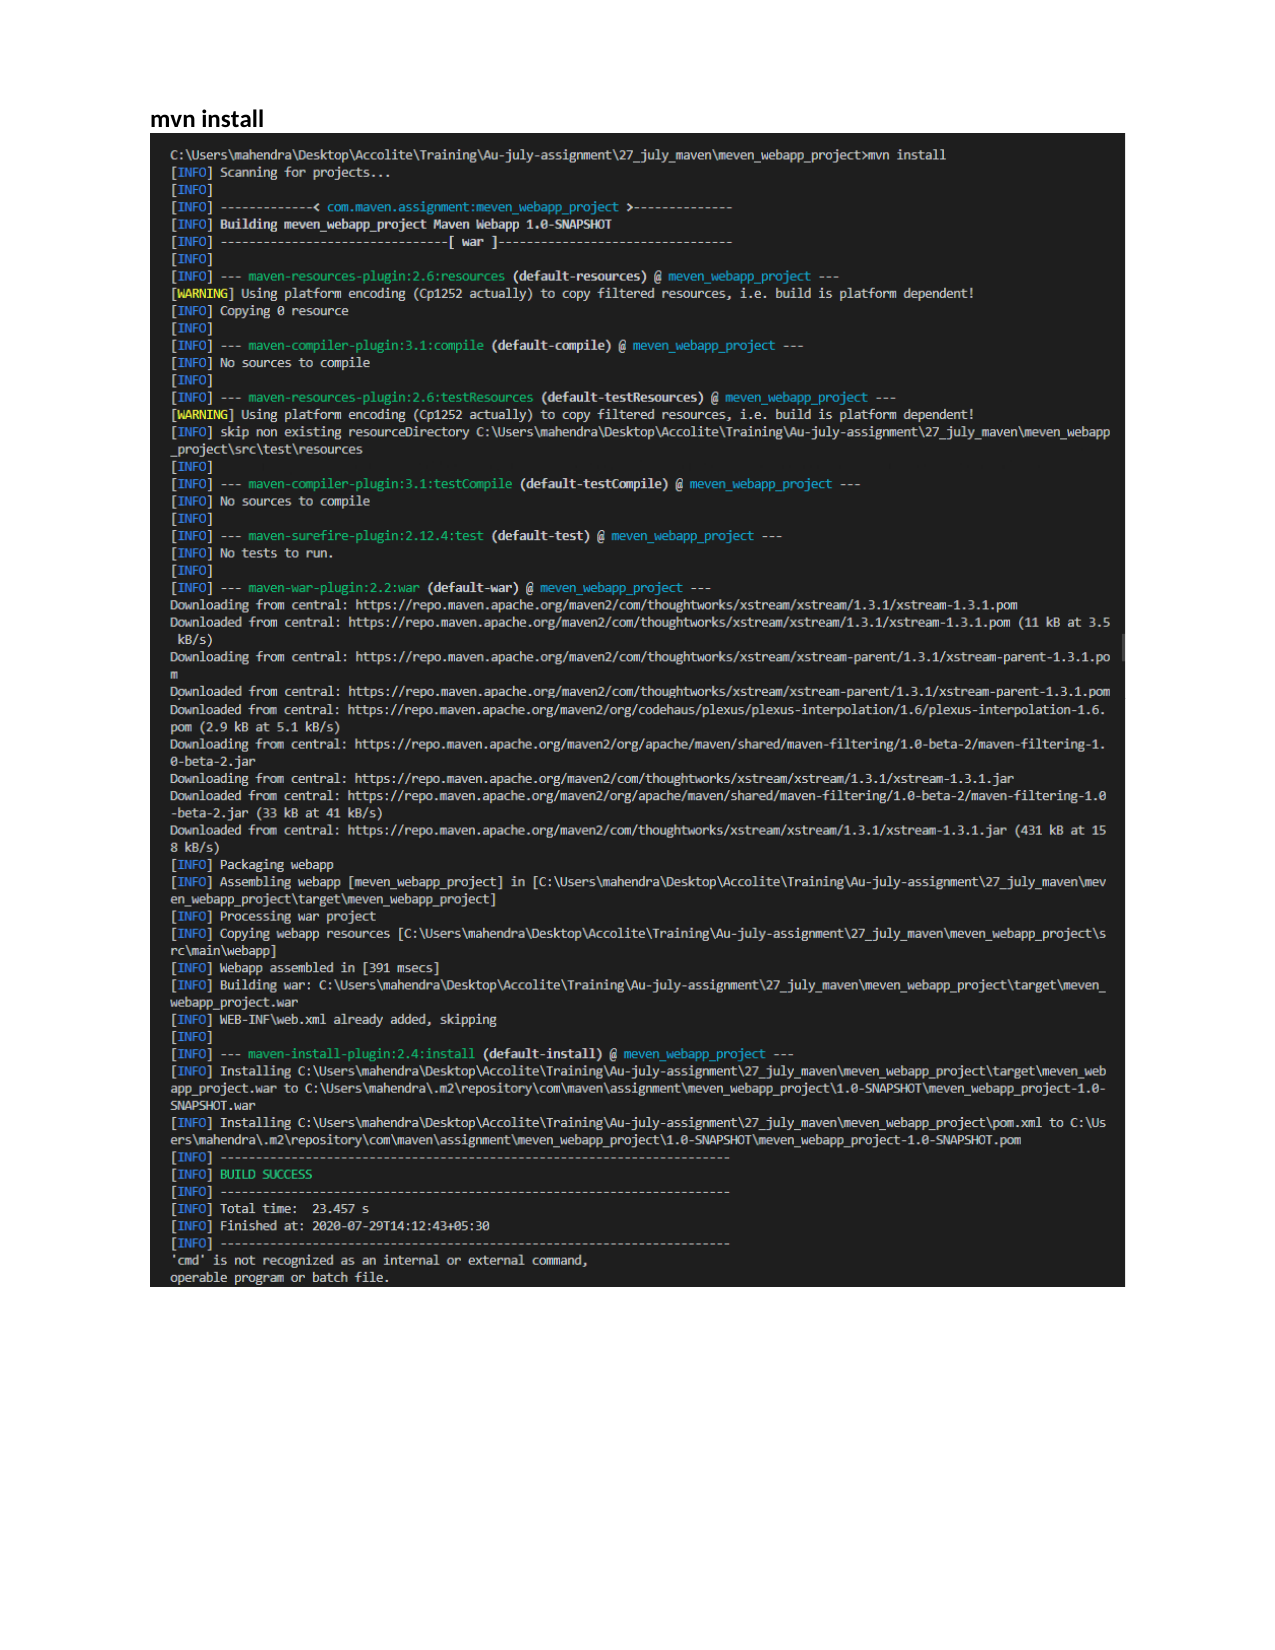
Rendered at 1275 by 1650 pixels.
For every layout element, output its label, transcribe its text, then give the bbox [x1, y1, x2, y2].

text mvn install [150, 103, 1125, 133]
picture [150, 133, 1125, 1287]
